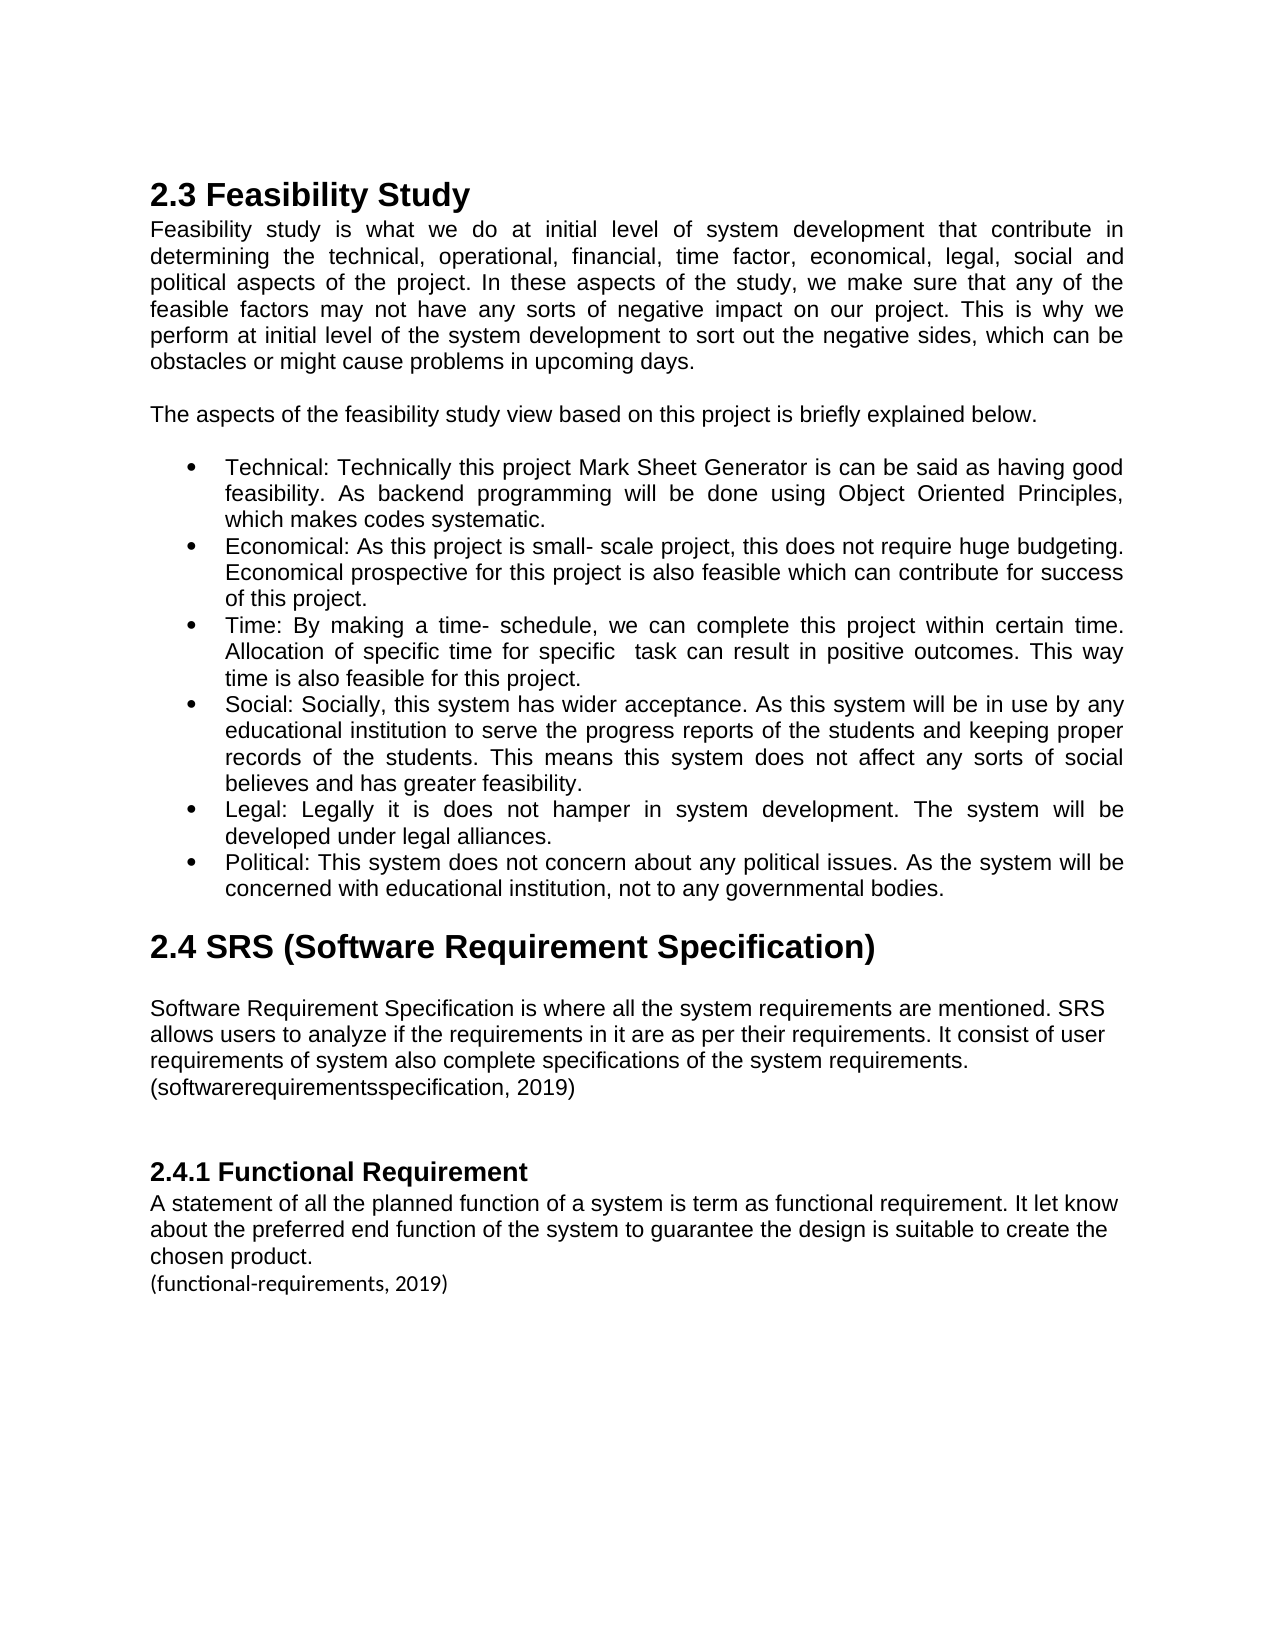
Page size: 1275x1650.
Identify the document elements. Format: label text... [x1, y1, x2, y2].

subtitle 2.4.1 Functional Requirement [150, 1156, 1125, 1188]
text Software Requirement Specification is where all the system requirements are mentioned. SRS allows users to analyze if the requirements in it are as per their requirements. It consist of user requirements of system also complete specifications of the system requirements. [150, 994, 1125, 1100]
list Technical: Technically this project Mark Sheet Generator is can be said as having good feasibility. As backend programming will be done using Object Oriented Principles, which makes codes systematic. [187, 454, 1125, 533]
list Economical: As this project is small- scale project, this does not require huge budgeting. Economical prospective for this project is also feasible which can contribute for success of this project. [187, 533, 1125, 612]
list Legal: Legally it is does not hamper in system development. The system will be developed under legal alliances. [187, 796, 1125, 849]
text Feasibility study is what we do at initial level of system development that contribute in determining the technical, operational, financial, time factor, economical, legal, social and political aspects of the project. In these aspects of the study, we make sure that any of the feasible factors may not have any sorts of negative impact on our project. This is why we perform at initial level of the system development to sort out the negative sides, which can be obstacles or might cause problems in upcoming days. [150, 216, 1125, 374]
subtitle 2.3 Feasibility Study [150, 175, 1125, 213]
list Political: This system does not concern about any political issues. As the system will be concerned with educational institution, not to any governmental bodies. [187, 849, 1125, 902]
list Time: By making a time- schedule, we can complete this project within certain time. Allocation of specific time for specific task can result in positive outcomes. This way time is also feasible for this project. [187, 612, 1125, 691]
subtitle 2.4 SRS (Software Requirement Specification) [150, 927, 1125, 965]
text A statement of all the planned function of a system is term as functional requirement. It let know about the preferred end function of the system to guarantee the design is suitable to create the chosen product. [150, 1190, 1125, 1269]
text The aspects of the feasibility study view based on this project is briefly explained below. [150, 401, 1125, 427]
list Social: Socially, this system has wider acceptance. As this system will be in use by any educational institution to serve the progress reports of the students and keeping proper records of the students. This means this system does not affect any sorts of social believes and has greater feasibility. [187, 691, 1125, 796]
